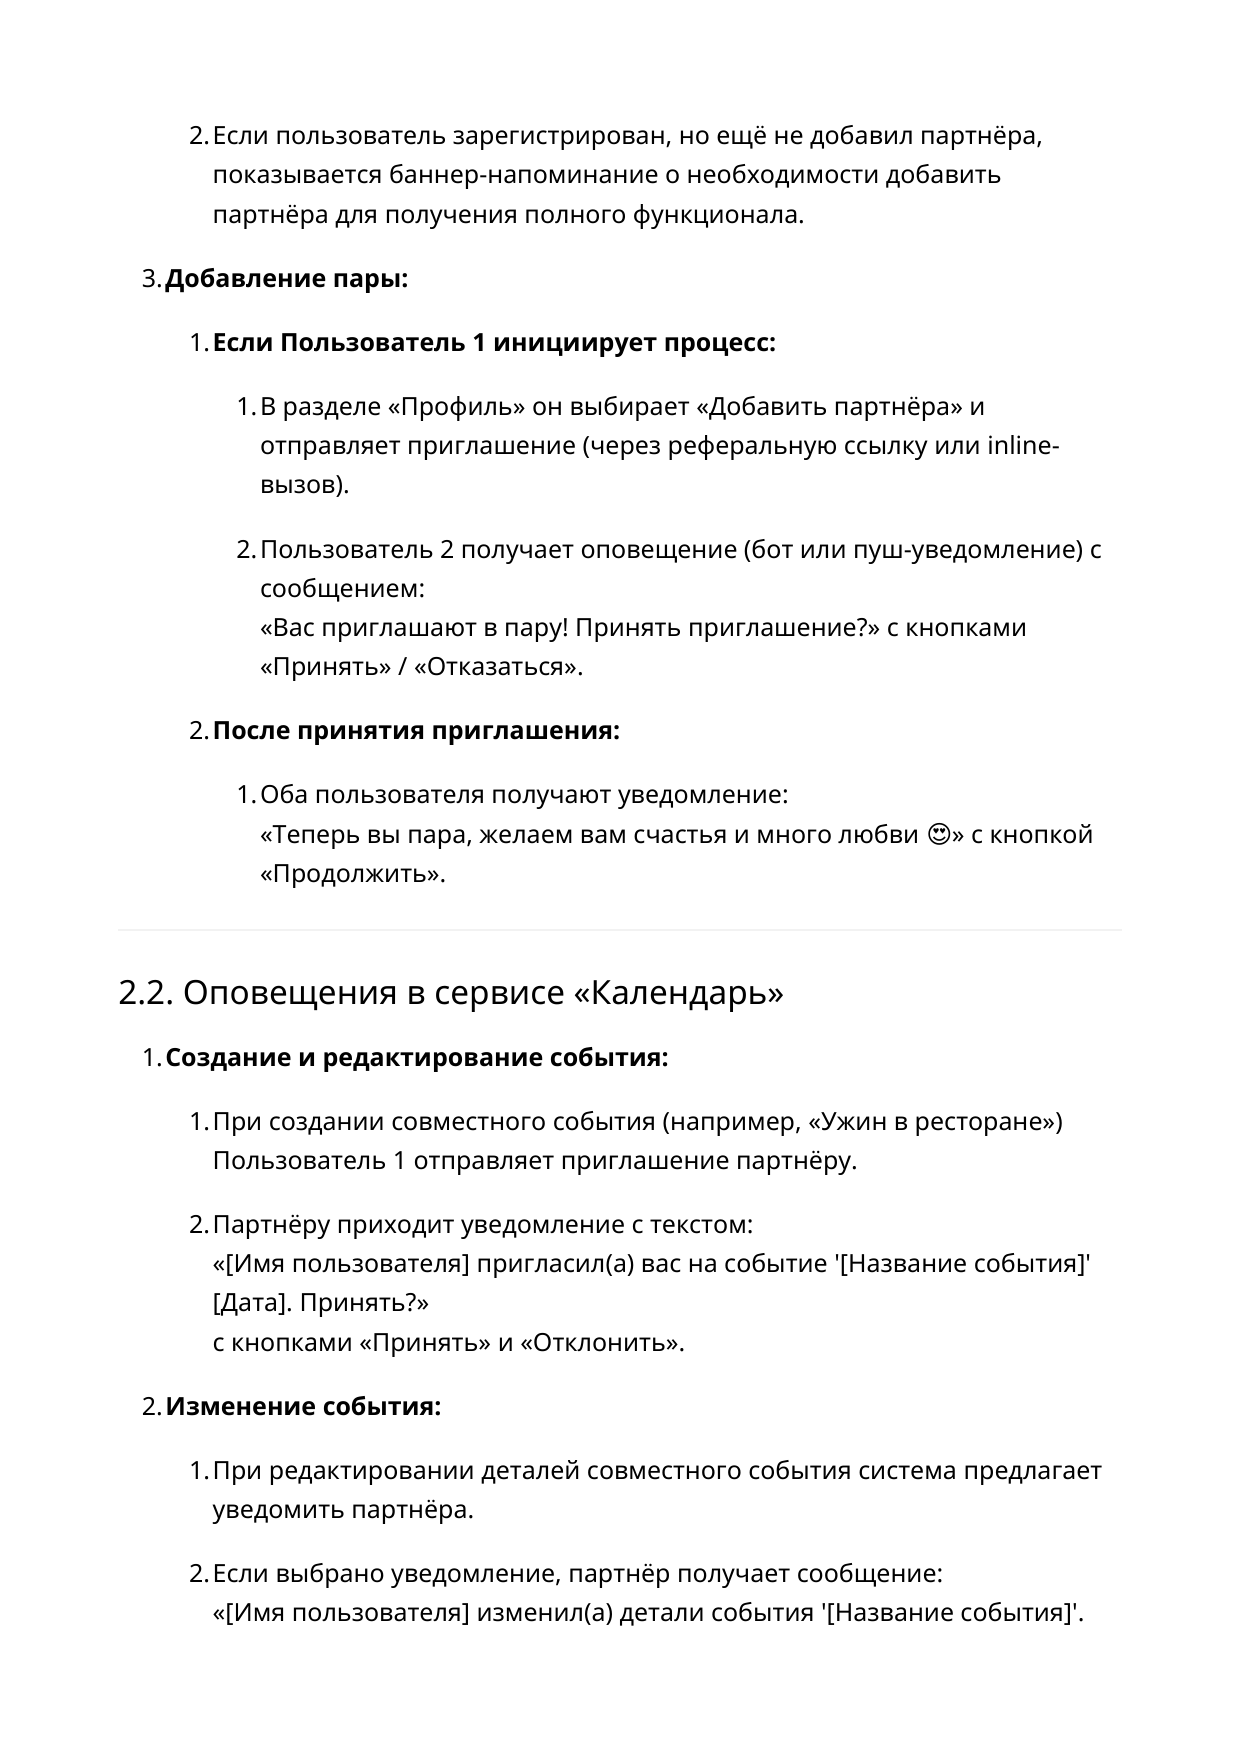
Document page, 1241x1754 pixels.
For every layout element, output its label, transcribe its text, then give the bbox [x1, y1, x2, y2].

list Добавление пары: [142, 261, 1122, 294]
list Если Пользователь 1 инициирует процесс: [189, 325, 1122, 359]
list В разделе «Профиль» он выбирает «Добавить партнёра» и отправляет приглашение (через реферальную ссылку или inline-вызов). [236, 389, 1122, 501]
list Пользователь 2 получает оповещение (бот или пуш-уведомление) с сообщением:«Вас приглашают в пару! Принять приглашение?» с кнопками «Принять» / «Отказаться». [236, 531, 1122, 683]
list Создание и редактирование события: [142, 1039, 1122, 1073]
list Оба пользователя получают уведомление:«Теперь вы пара, желаем вам счастья и много любви 😍» с кнопкой «Продолжить». [236, 777, 1122, 889]
list После принятия приглашения: [189, 713, 1122, 747]
list При создании совместного события (например, «Ужин в ресторане») Пользователь 1 отправляет приглашение партнёру. [189, 1103, 1122, 1177]
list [189, 1556, 1122, 1629]
list Изменение события: [142, 1388, 1122, 1422]
list Партнёру приходит уведомление с текстом:«[Имя пользователя] пригласил(а) вас на событие '[Название события]' [Дата]. Принять?»с кнопками «Принять» и «Отклонить». [189, 1207, 1122, 1358]
list Если пользователь зарегистрирован, но ещё не добавил партнёра, показывается баннер-напоминание о необходимости добавить партнёра для получения полного функционала. [189, 118, 1122, 230]
list При редактировании деталей совместного события система предлагает уведомить партнёра. [189, 1453, 1122, 1526]
subtitle 2.2. Оповещения в сервисе «Календарь» [118, 969, 1122, 1014]
